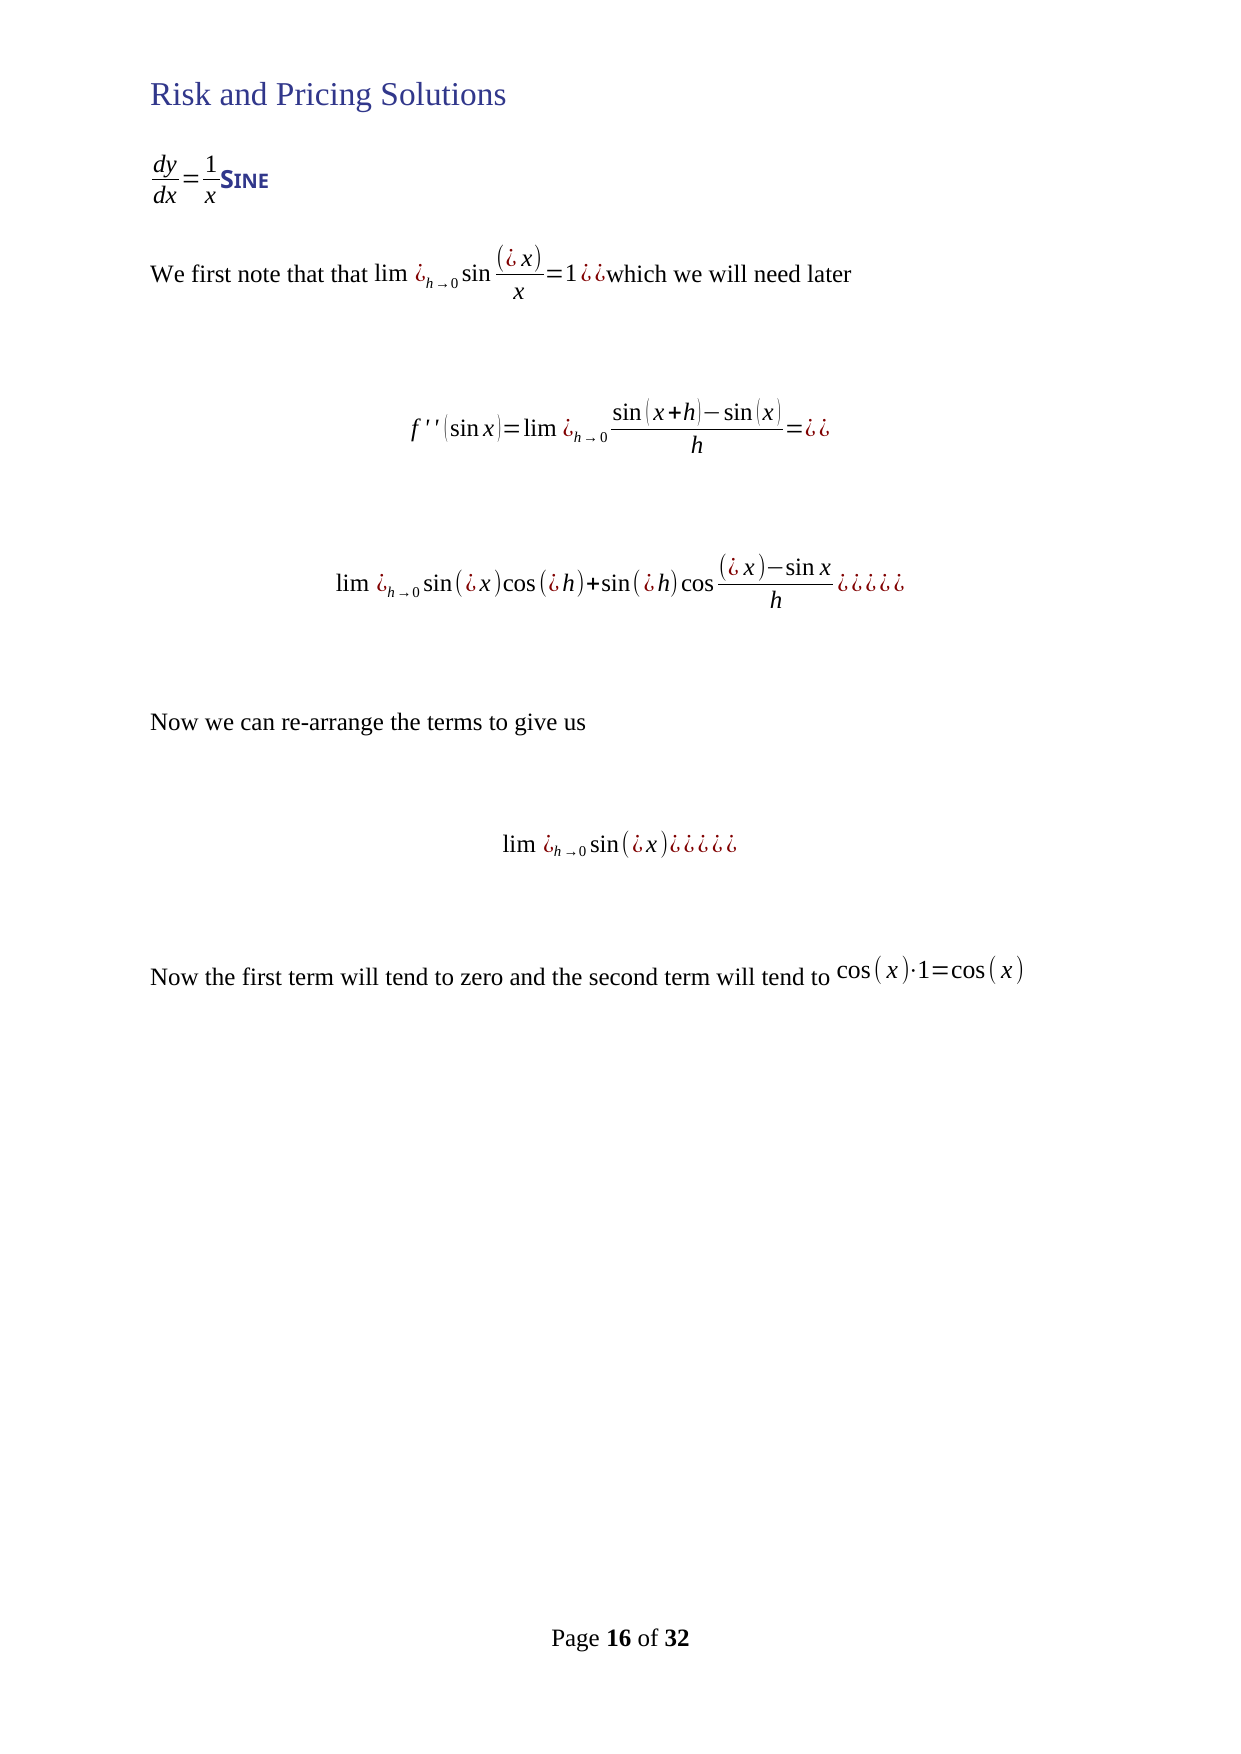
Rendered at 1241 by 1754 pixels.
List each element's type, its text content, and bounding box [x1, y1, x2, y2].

text Sine [150, 150, 1090, 209]
text Now the first term will tend to zero and the second term will tend to [150, 954, 1090, 991]
text Now we can re-arrange the terms to give us [150, 707, 1090, 735]
text We first note that that which we will need later [150, 243, 1090, 304]
